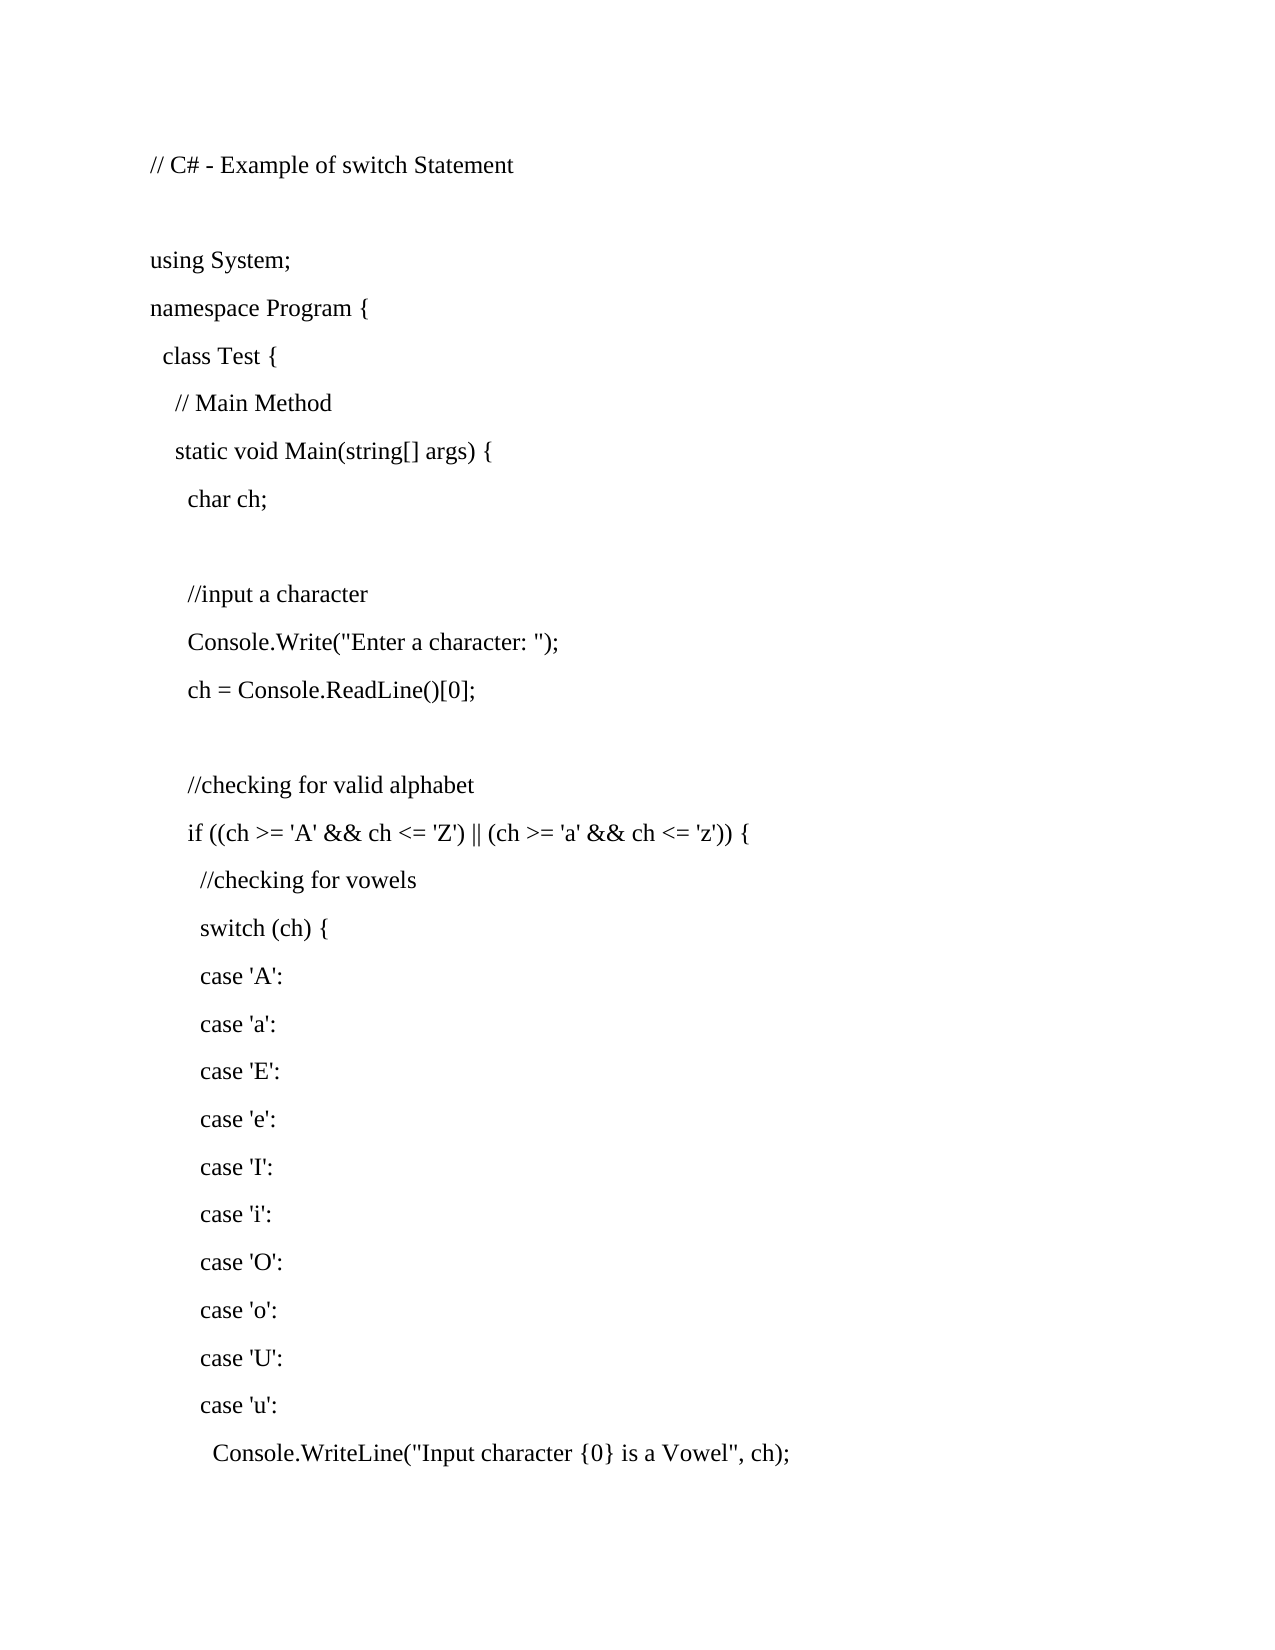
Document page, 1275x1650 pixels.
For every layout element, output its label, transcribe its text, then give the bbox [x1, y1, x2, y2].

text case 'e': [150, 1104, 1125, 1133]
text case 'E': [150, 1056, 1125, 1085]
text namespace Program { [150, 293, 1125, 322]
text // C# - Example of switch Statement [150, 150, 1125, 179]
text char ch; [150, 484, 1125, 513]
text case 'A': [150, 961, 1125, 990]
text using System; [150, 245, 1125, 274]
text // Main Method [150, 388, 1125, 417]
text switch (ch) { [150, 913, 1125, 942]
text //input a character [150, 579, 1125, 608]
text case 'u': [150, 1390, 1125, 1419]
text class Test { [150, 341, 1125, 369]
text if ((ch >= 'A' && ch <= 'Z') || (ch >= 'a' && ch <= 'z')) { [150, 818, 1125, 847]
text case 'I': [150, 1152, 1125, 1181]
text case 'U': [150, 1343, 1125, 1371]
text //checking for valid alphabet [150, 770, 1125, 799]
text ch = Console.ReadLine()[0]; [150, 675, 1125, 703]
text //checking for vowels [150, 866, 1125, 894]
text case 'a': [150, 1009, 1125, 1037]
text case 'o': [150, 1295, 1125, 1324]
text Console.Write("Enter a character: "); [150, 627, 1125, 656]
text case 'O': [150, 1247, 1125, 1276]
text Console.WriteLine("Input character {0} is a Vowel", ch); [150, 1438, 1125, 1467]
text static void Main(string[] args) { [150, 436, 1125, 465]
text case 'i': [150, 1199, 1125, 1228]
